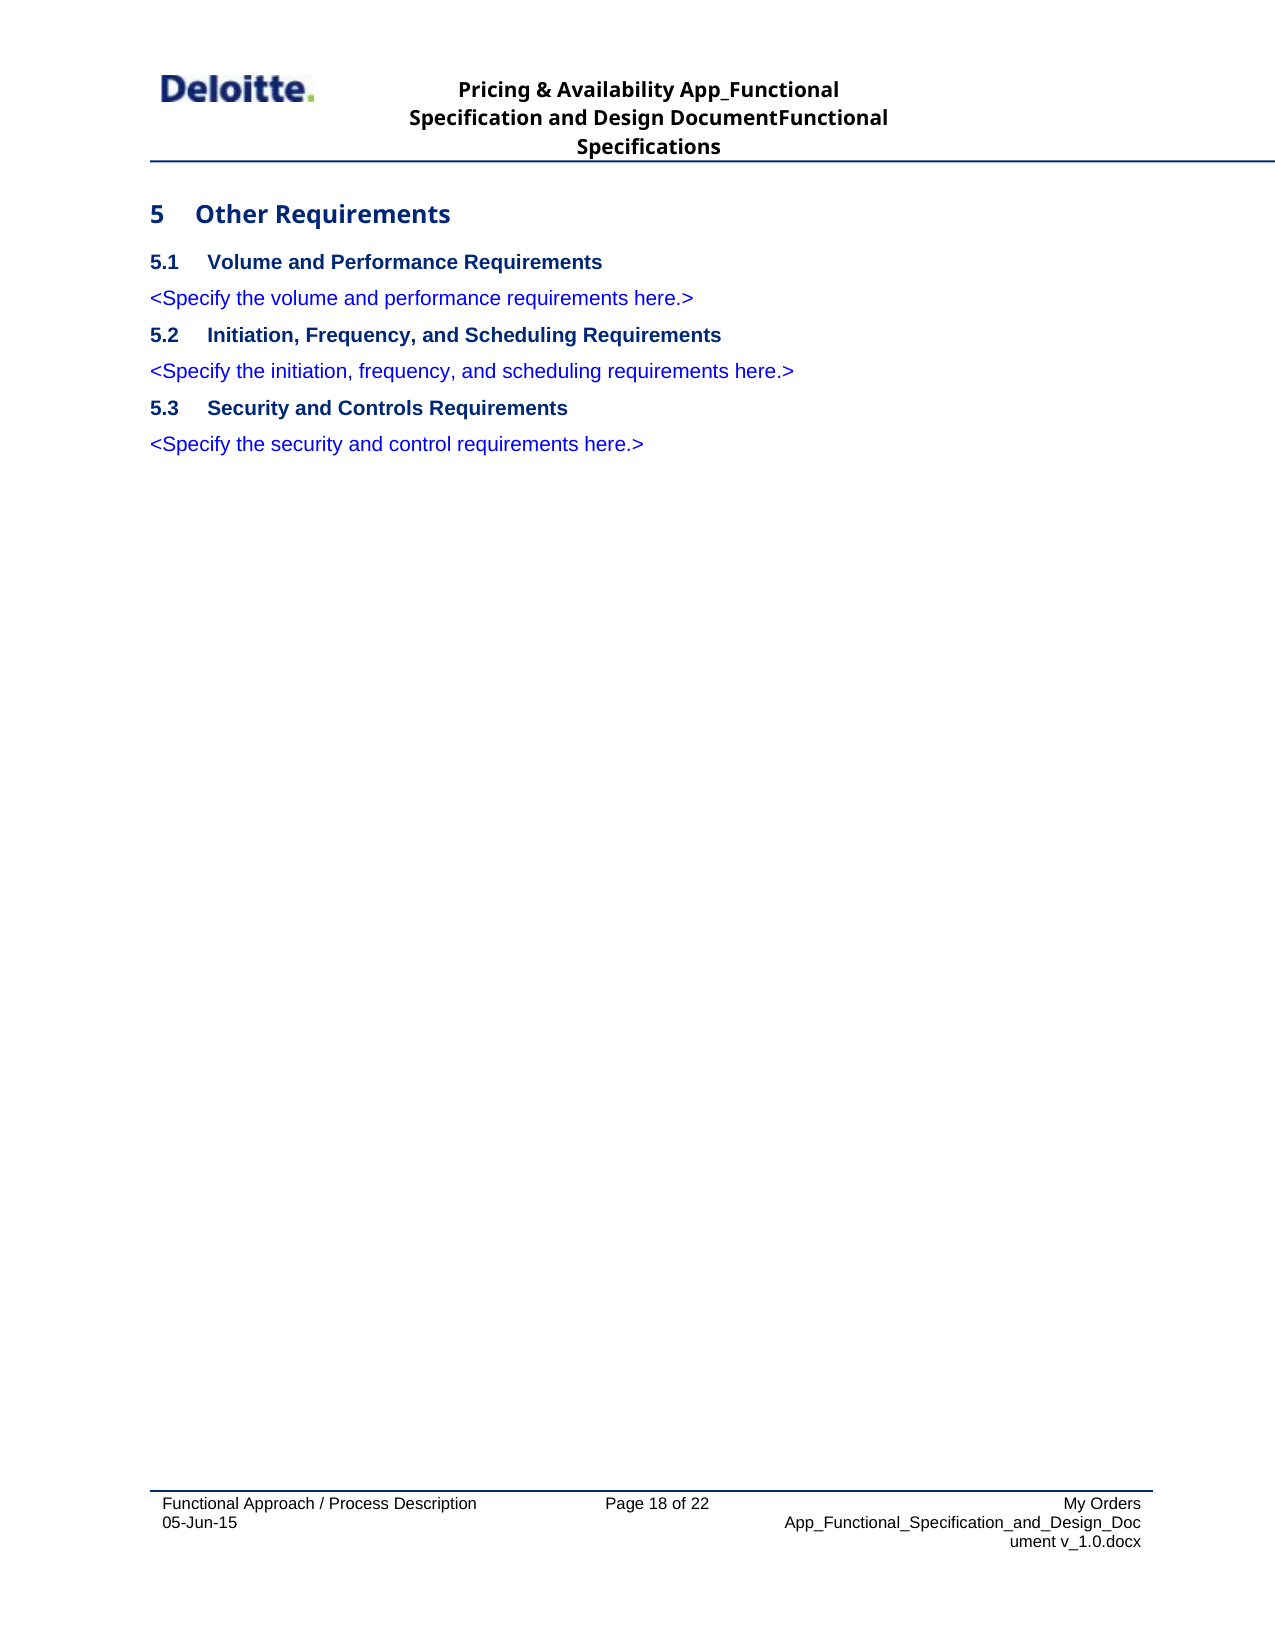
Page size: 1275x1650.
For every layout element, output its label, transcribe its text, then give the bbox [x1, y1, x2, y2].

text <Specify the initiation, frequency, and scheduling requirements here.> [150, 359, 1125, 383]
text <Specify the volume and performance requirements here.> [150, 286, 1125, 310]
text <Specify the security and control requirements here.> [150, 432, 1125, 456]
picture [161, 75, 315, 102]
subtitle Security and Controls Requirements [150, 395, 1125, 419]
subtitle Initiation, Frequency, and Scheduling Requirements [150, 322, 1125, 346]
subtitle Other Requirements [150, 197, 1125, 231]
subtitle Volume and Performance Requirements [150, 249, 1125, 273]
